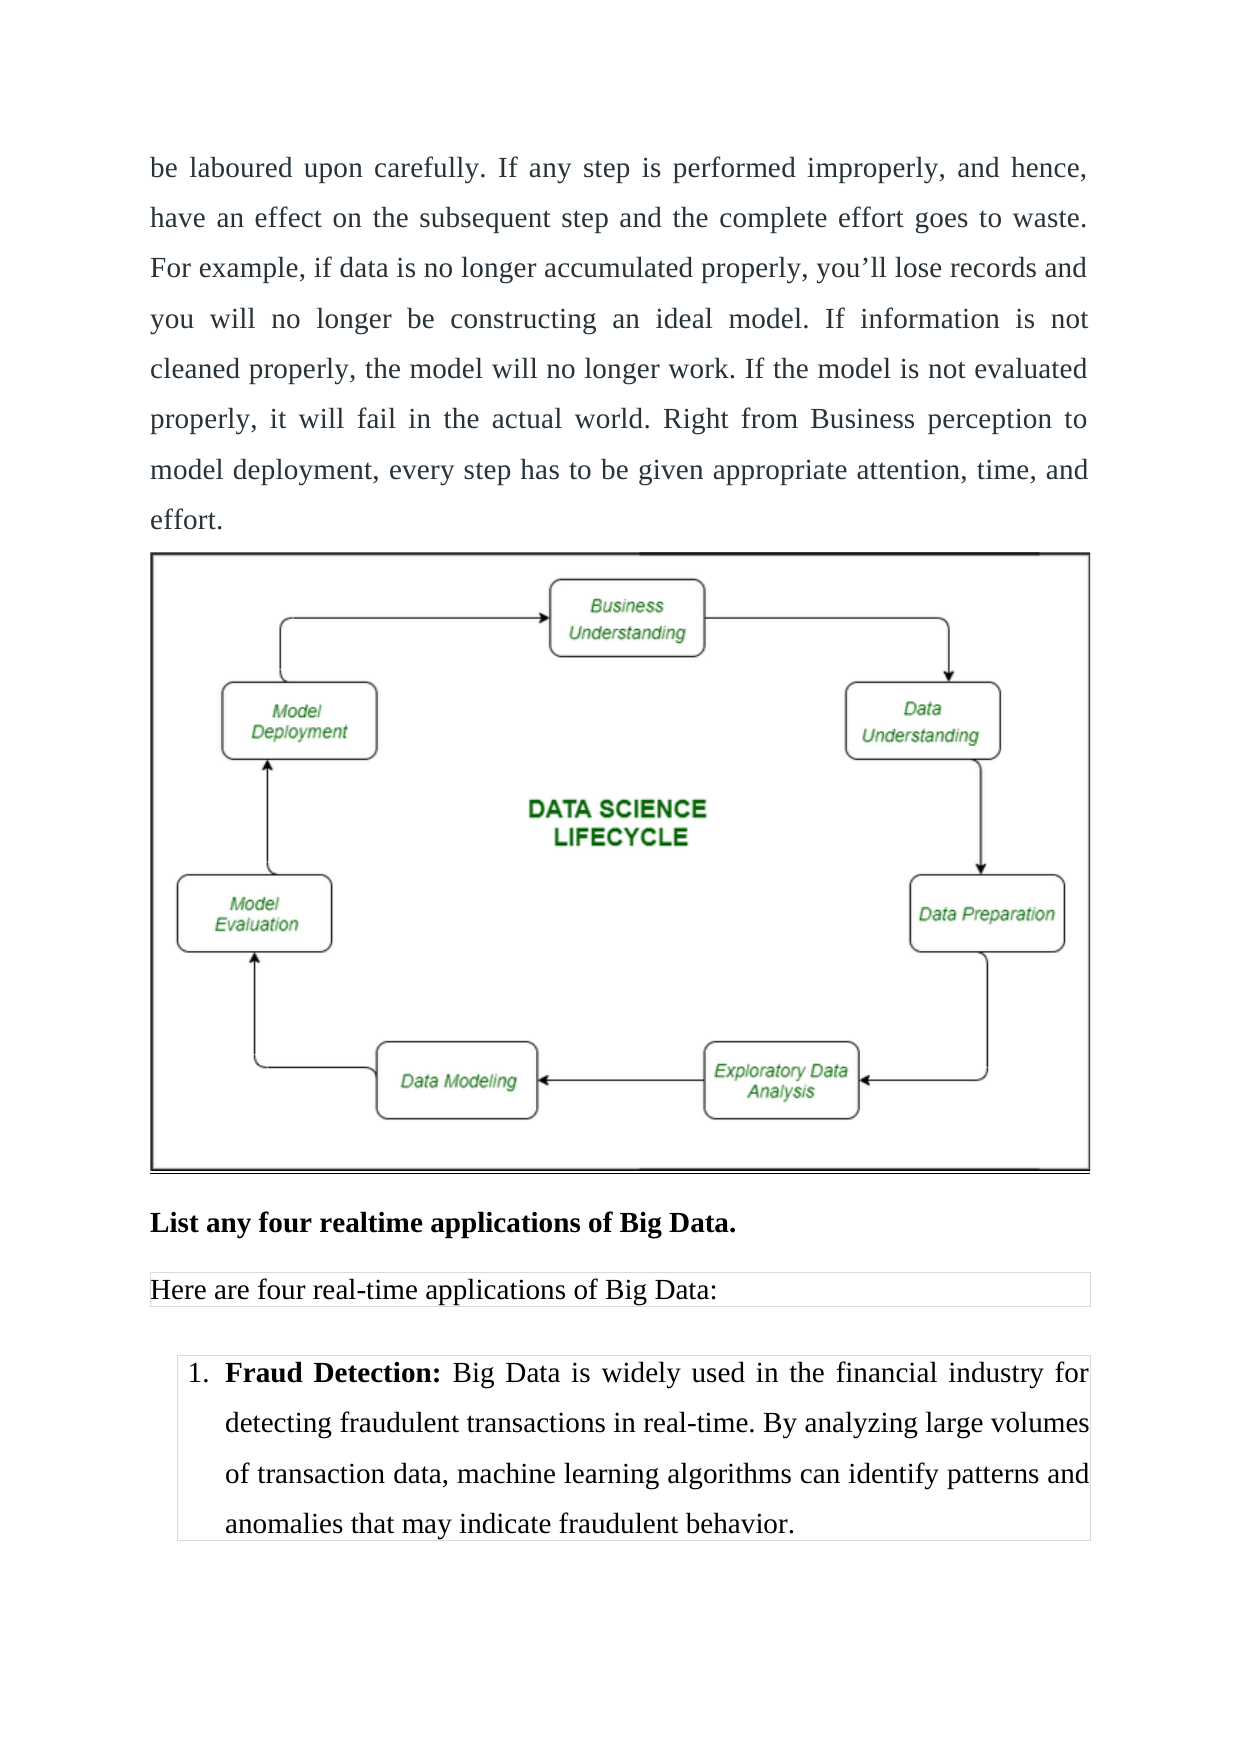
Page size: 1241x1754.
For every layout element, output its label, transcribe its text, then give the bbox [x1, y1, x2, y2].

text List any four realtime applications of Big Data. [150, 1205, 1090, 1238]
list Fraud Detection: Big Data is widely used in the financial industry for detecting fraudulent transactions in real-time. By analyzing large volumes of transaction data, machine learning algorithms can identify patterns and anomalies that may indicate fraudulent behavior. [178, 1356, 1090, 1540]
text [150, 150, 1090, 536]
picture [150, 552, 1091, 1171]
text Here are four real-time applications of Big Data: [151, 1273, 1090, 1306]
